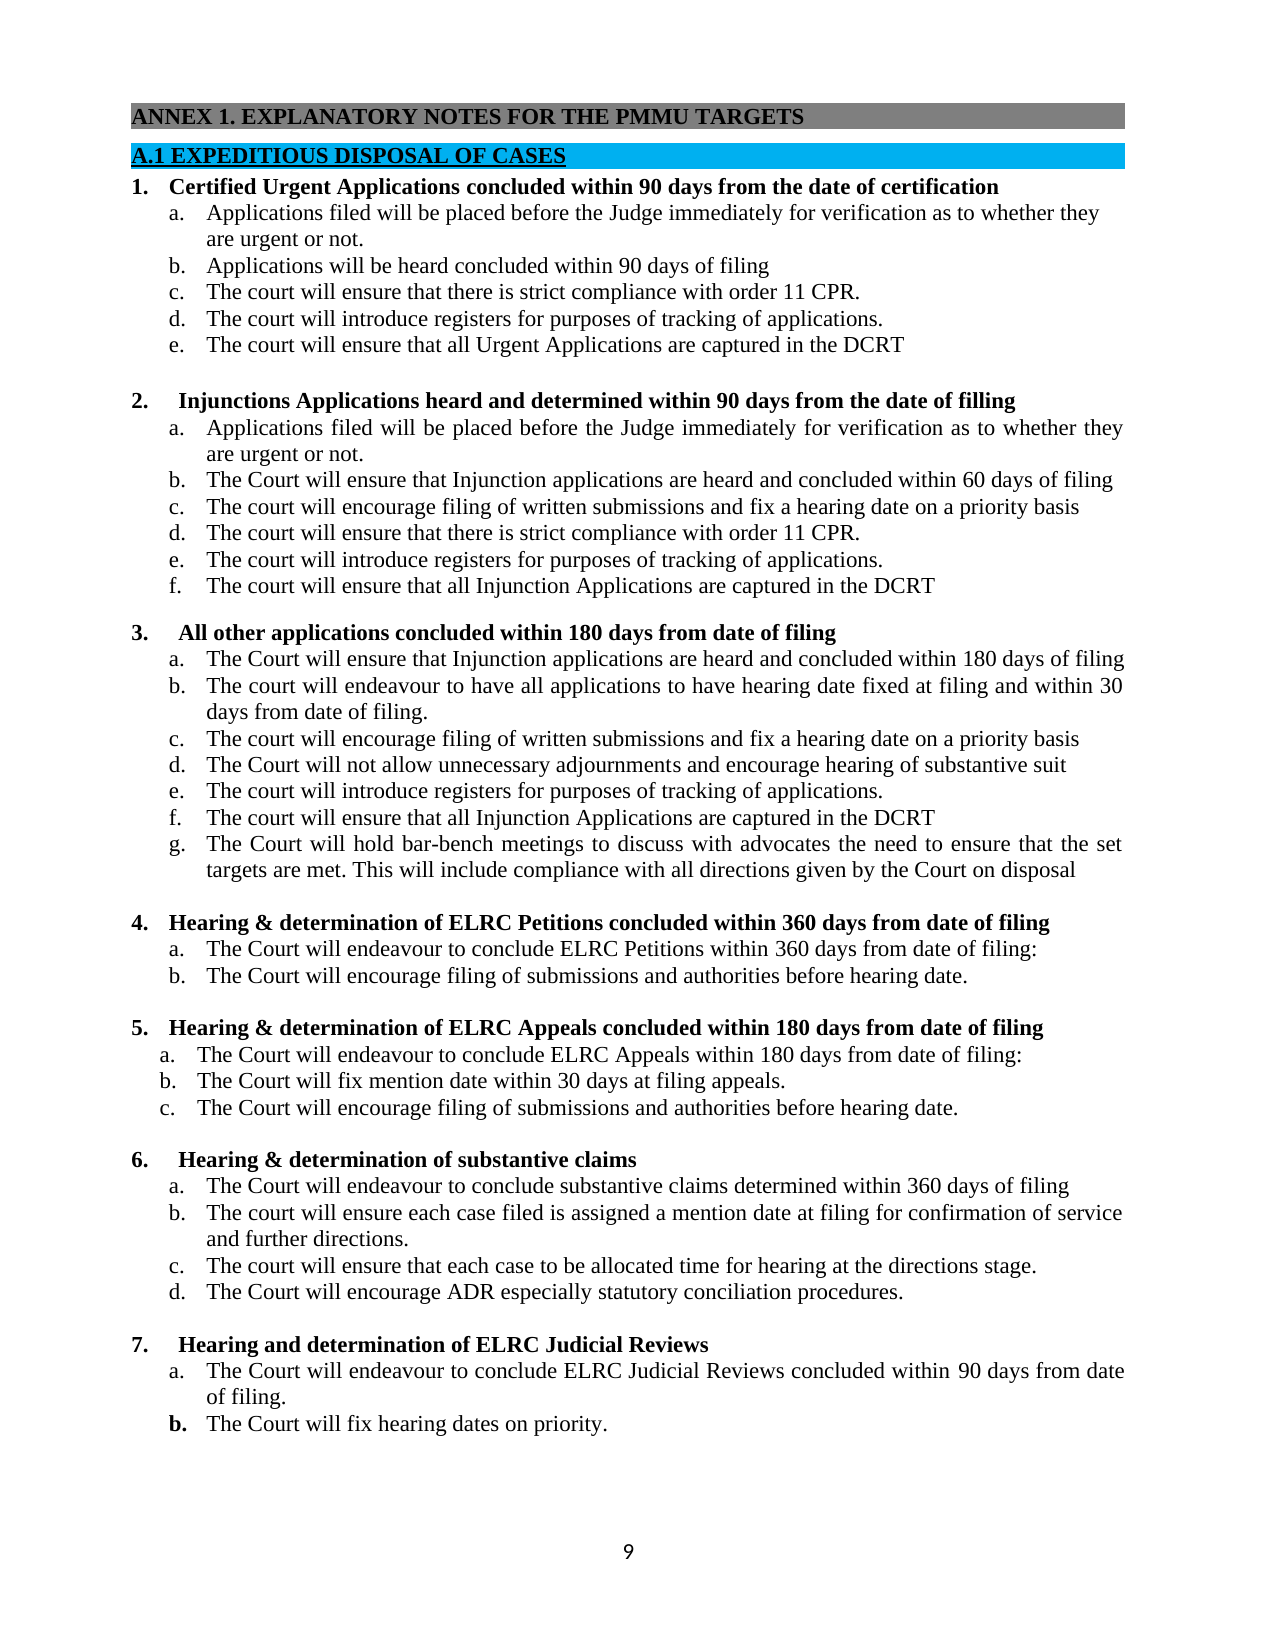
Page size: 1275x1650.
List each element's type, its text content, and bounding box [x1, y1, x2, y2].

list The Court will endeavour to conclude ELRC Appeals within 180 days from date of filing: [159, 1041, 1125, 1067]
list The court will endeavour to have all applications to have hearing date fixed at filing and within 30 days from date of filing. [169, 672, 1125, 724]
list Hearing and determination of ELRC Judicial Reviews [131, 1331, 1125, 1357]
list The Court will fix mention date within 30 days at filing appeals. [159, 1067, 1125, 1093]
list The Court will encourage filing of submissions and authorities before hearing date. [159, 1093, 1125, 1120]
list The court will ensure that all Urgent Applications are captured in the DCRT [169, 331, 1125, 357]
list The Court will ensure that Injunction applications are heard and concluded within 180 days of filing [169, 646, 1125, 672]
list The court will ensure that each case to be allocated time for hearing at the directions stage. [169, 1252, 1125, 1278]
list The court will encourage filing of written submissions and fix a hearing date on a priority basis [169, 724, 1125, 751]
list Hearing & determination of ELRC Petitions concluded within 360 days from date of filing [131, 909, 1125, 935]
list Applications will be heard concluded within 90 days of filing [169, 252, 1125, 278]
list The Court will endeavour to conclude substantive claims determined within 360 days of filing [169, 1173, 1125, 1199]
list The court will encourage filing of written submissions and fix a hearing date on a priority basis [169, 493, 1125, 519]
list The court will introduce registers for purposes of tracking of applications. [169, 304, 1125, 331]
list Injunctions Applications heard and determined within 90 days from the date of filling [131, 387, 1125, 414]
list The court will ensure that there is strict compliance with order 11 CPR. [169, 519, 1125, 546]
list The court will introduce registers for purposes of tracking of applications. [169, 777, 1125, 804]
text A.1 EXPEDITIOUS DISPOSAL OF CASES [131, 143, 1125, 169]
list The Court will not allow unnecessary adjournments and encourage hearing of substantive suit [169, 751, 1125, 777]
list The court will introduce registers for purposes of tracking of applications. [169, 546, 1125, 572]
list The Court will ensure that Injunction applications are heard and concluded within 60 days of filing [169, 467, 1125, 493]
list The Court will encourage filing of submissions and authorities before hearing date. [169, 962, 1125, 988]
list The Court will endeavour to conclude ELRC Judicial Reviews concluded within 90 days from date of filing. [169, 1357, 1125, 1410]
list Certified Urgent Applications concluded within 90 days from the date of certification [131, 173, 1125, 199]
list The Court will hold bar-bench meetings to discuss with advocates the need to ensure that the set targets are met. This will include compliance with all directions given by the Court on disposal [169, 830, 1125, 883]
list The court will ensure that all Injunction Applications are captured in the DCRT [169, 572, 1125, 598]
text ANNEX 1. EXPLANATORY NOTES FOR THE PMMU TARGETS [131, 103, 1125, 129]
list The Court will endeavour to conclude ELRC Petitions within 360 days from date of filing: [169, 935, 1125, 962]
list The court will ensure that there is strict compliance with order 11 CPR. [169, 278, 1125, 304]
list Hearing & determination of ELRC Appeals concluded within 180 days from date of filing [131, 1014, 1125, 1041]
list All other applications concluded within 180 days from date of filing [131, 619, 1125, 646]
list The Court will fix hearing dates on priority. [169, 1410, 1125, 1436]
list The court will ensure each case filed is assigned a mention date at filing for confirmation of service and further directions. [169, 1199, 1125, 1252]
list Applications filed will be placed before the Judge immediately for verification as to whether they are urgent or not. [169, 199, 1125, 252]
list The Court will encourage ADR especially statutory conciliation procedures. [169, 1278, 1125, 1304]
list Applications filed will be placed before the Judge immediately for verification as to whether they are urgent or not. [169, 414, 1125, 467]
list Hearing & determination of substantive claims [131, 1146, 1125, 1173]
list The court will ensure that all Injunction Applications are captured in the DCRT [169, 804, 1125, 830]
